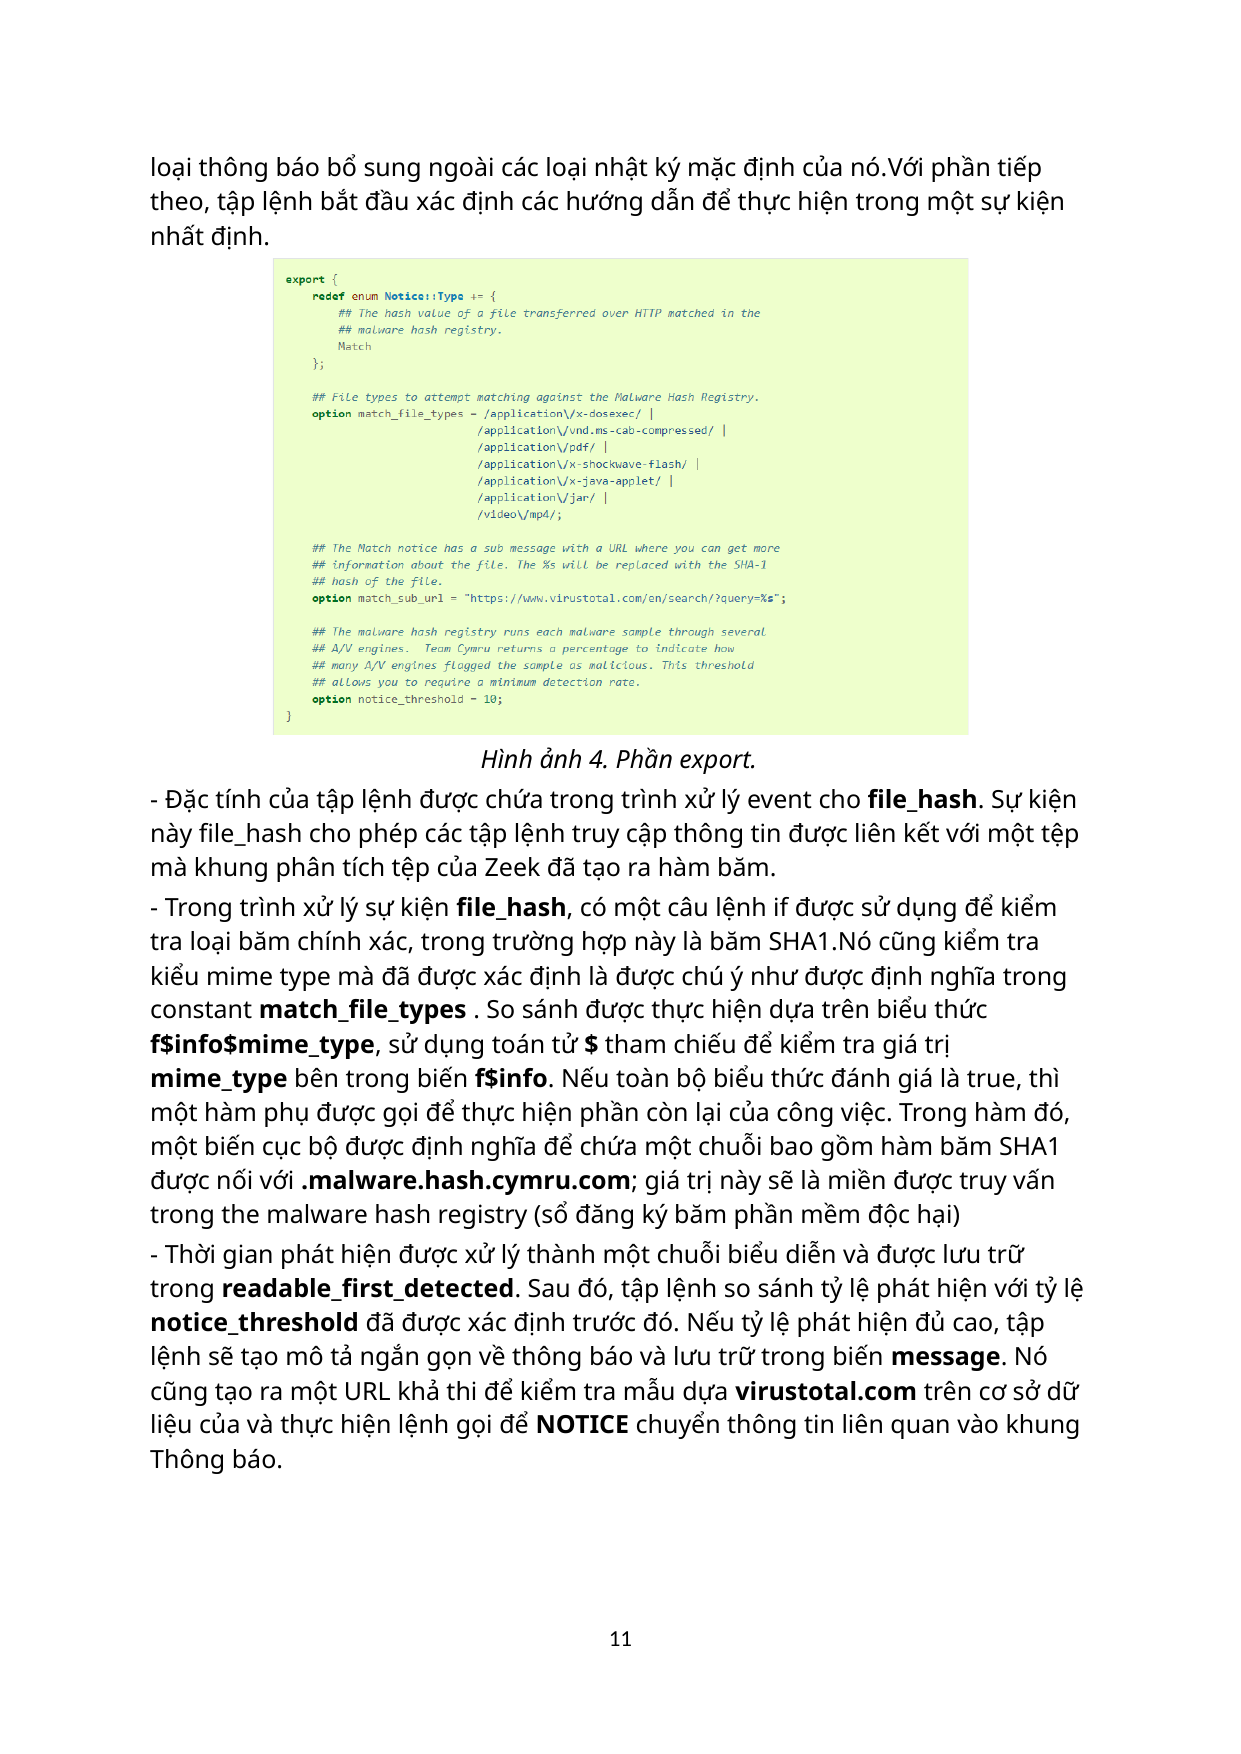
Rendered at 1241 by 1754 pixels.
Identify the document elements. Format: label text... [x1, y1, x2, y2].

text - Thời gian phát hiện được xử lý thành một chuỗi biểu diễn và được lưu trữ trong readable_first_detected. Sau đó, tập lệnh so sánh tỷ lệ phát hiện với tỷ lệ notice_threshold đã được xác định trước đó. Nếu tỷ lệ phát hiện đủ cao, tập lệnh sẽ tạo mô tả ngắn gọn về thông báo và lưu trữ trong biến message. Nó cũng tạo ra một URL khả thi để kiểm tra mẫu dựa virustotal.com trên cơ sở dữ liệu của và thực hiện lệnh gọi để NOTICE chuyển thông tin liên quan vào khung Thông báo. [150, 1237, 1090, 1475]
picture [271, 258, 969, 735]
text - Trong trình xử lý sự kiện file_hash, có một câu lệnh if được sử dụng để kiểm tra loại băm chính xác, trong trường hợp này là băm SHA1.Nó cũng kiểm tra kiểu mime type mà đã được xác định là được chú ý như được định nghĩa trong constant match_file_types . So sánh được thực hiện dựa trên biểu thức f$info$mime_type, sử dụng toán tử $ tham chiếu để kiểm tra giá trị mime_type bên trong biến f$info. Nếu toàn bộ biểu thức đánh giá là true, thì một hàm phụ được gọi để thực hiện phần còn lại của công việc. Trong hàm đó, một biến cục bộ được định nghĩa để chứa một chuỗi bao gồm hàm băm SHA1 được nối với .malware.hash.cymru.com; giá trị này sẽ là miền được truy vấn trong the malware hash registry (sổ đăng ký băm phần mềm độc hại) [150, 890, 1090, 1231]
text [150, 150, 1090, 252]
text Hình ảnh 4. Phần export. [150, 741, 1090, 775]
text - Đặc tính của tập lệnh được chứa trong trình xử lý event cho file_hash. Sự kiện này file_hash cho phép các tập lệnh truy cập thông tin được liên kết với một tệp mà khung phân tích tệp của Zeek đã tạo ra hàm băm. [150, 782, 1090, 884]
